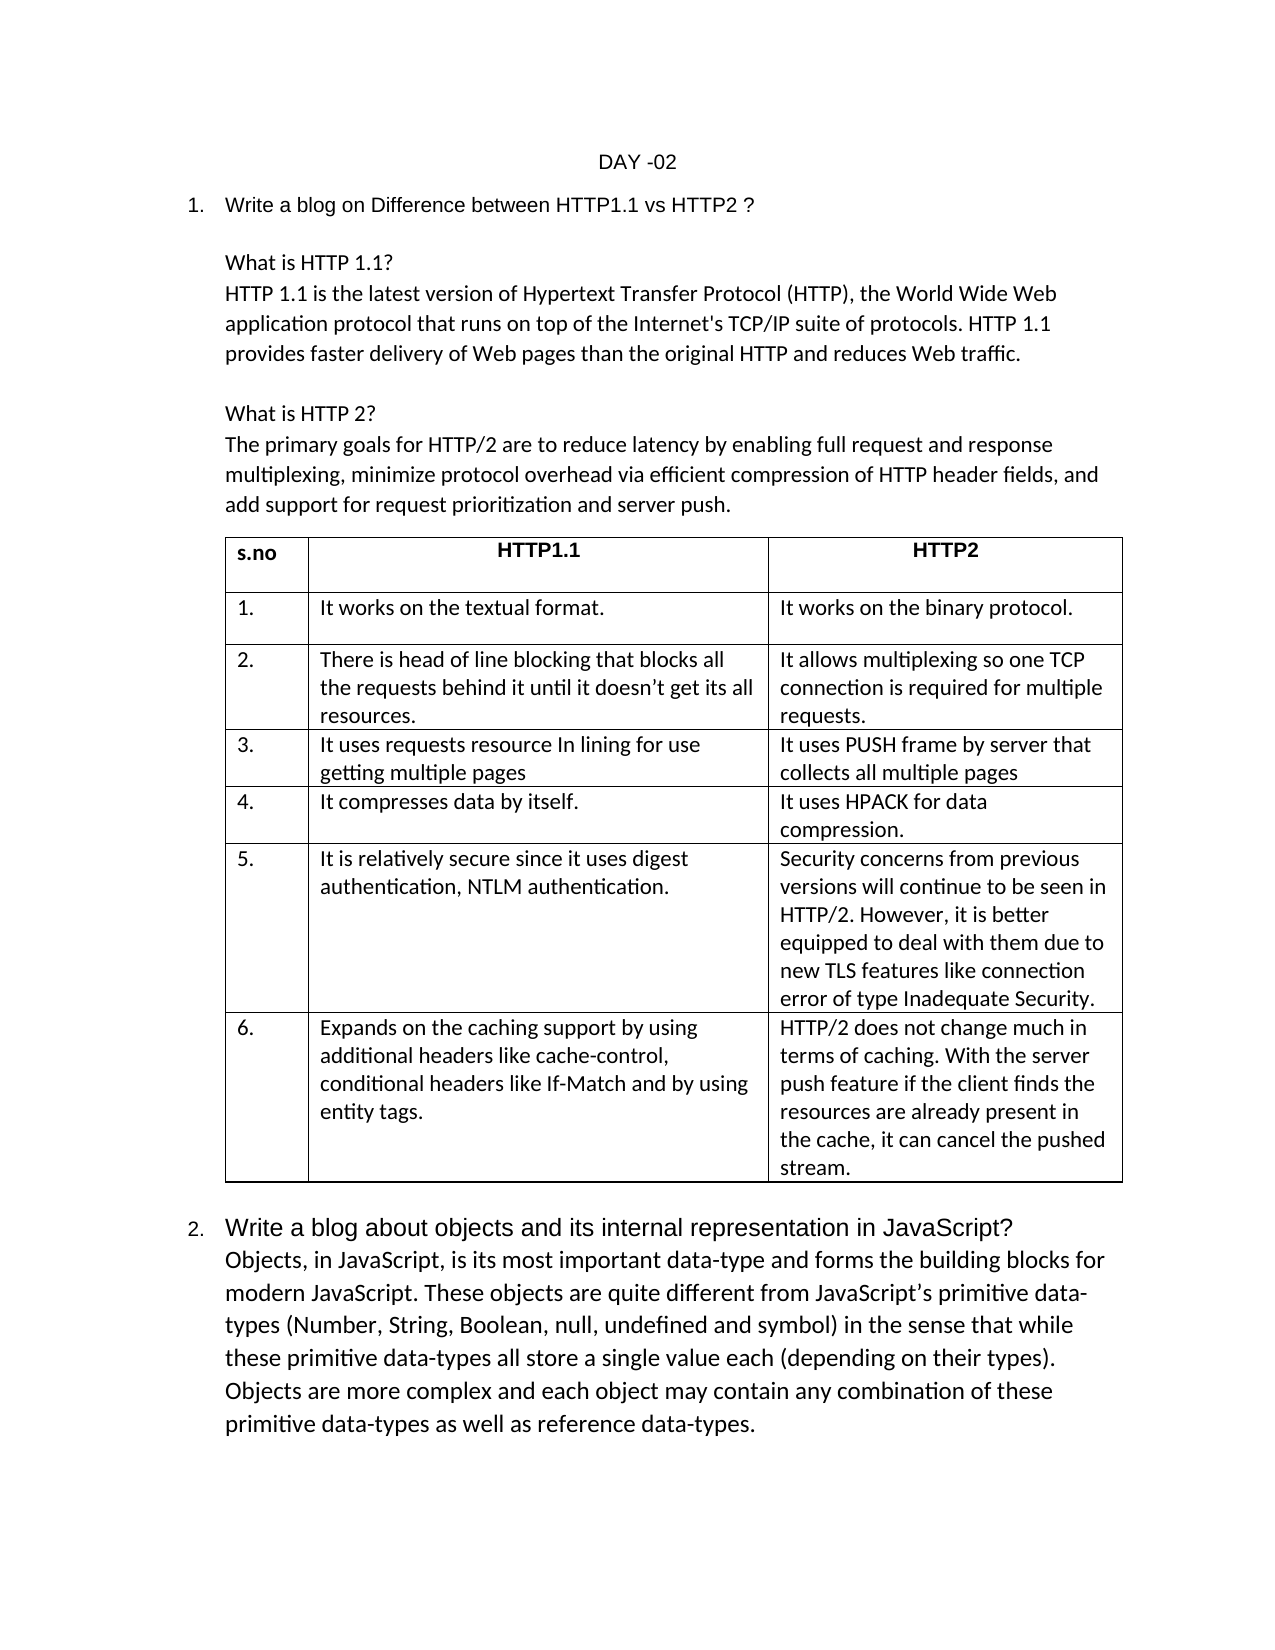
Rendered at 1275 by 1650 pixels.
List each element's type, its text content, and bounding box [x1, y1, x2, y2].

table_cell 3. [226, 730, 308, 786]
table_cell It uses HPACK for data compression. [769, 787, 1122, 843]
table_cell There is head of line blocking that blocks all the requests behind it until it doesn’t get its all resources. [309, 645, 768, 729]
text DAY -02 [150, 150, 1125, 174]
table_header HTTP2 [769, 538, 1122, 592]
table_cell It is relatively secure since it uses digest authentication, NTLM authentication. [309, 844, 768, 1012]
table_cell It allows multiplexing so one TCP connection is required for multiple requests. [769, 645, 1122, 729]
list The primary goals for HTTP/2 are to reduce latency by enabling full request and response multiplexing, minimize protocol overhead via efficient compression of HTTP header fields, and add support for request prioritization and server push. [225, 430, 1125, 518]
table_cell 1. [226, 593, 308, 644]
table_header HTTP1.1 [309, 538, 768, 592]
table_cell HTTP/2 does not change much in terms of caching. With the server push feature if the client finds the resources are already present in the cache, it can cancel the pushed stream. [769, 1013, 1122, 1181]
table_cell It compresses data by itself. [309, 787, 768, 843]
list HTTP 1.1 is the latest version of Hypertext Transfer Protocol (HTTP), the World Wide Web application protocol that runs on top of the Internet's TCP/IP suite of protocols. HTTP 1.1 provides faster delivery of Web pages than the original HTTP and reduces Web traffic. [225, 279, 1125, 367]
list Write a blog about objects and its internal representation in JavaScript? [187, 1213, 1125, 1241]
list What is HTTP 1.1? [225, 248, 1125, 277]
list Objects are more complex and each object may contain any combination of these primitive data-types as well as reference data-types. [225, 1375, 1125, 1439]
table_cell 2. [226, 645, 308, 729]
table_cell 5. [226, 844, 308, 1012]
table_cell It works on the binary protocol. [769, 593, 1122, 644]
table_cell It uses PUSH frame by server that collects all multiple pages [769, 730, 1122, 786]
list Objects, in JavaScript, is its most important data-type and forms the building blocks for modern JavaScript. These objects are quite different from JavaScript’s primitive data-types (Number, String, Boolean, null, undefined and symbol) in the sense that while these primitive data-types all store a single value each (depending on their types). [225, 1244, 1125, 1373]
table_cell Expands on the caching support by using additional headers like cache-control, conditional headers like If-Match and by using entity tags. [309, 1013, 768, 1181]
table_cell It works on the textual format. [309, 593, 768, 644]
table_cell 6. [226, 1013, 308, 1181]
list What is HTTP 2? [225, 399, 1125, 428]
table_cell Security concerns from previous versions will continue to be seen in HTTP/2. However, it is better equipped to deal with them due to new TLS features like connection error of type Inadequate Security. [769, 844, 1122, 1012]
table_cell It uses requests resource In lining for use getting multiple pages [309, 730, 768, 786]
list Write a blog on Difference between HTTP1.1 vs HTTP2 ? [187, 192, 1125, 216]
table_header s.no [226, 538, 308, 592]
table_cell 4. [226, 787, 308, 843]
